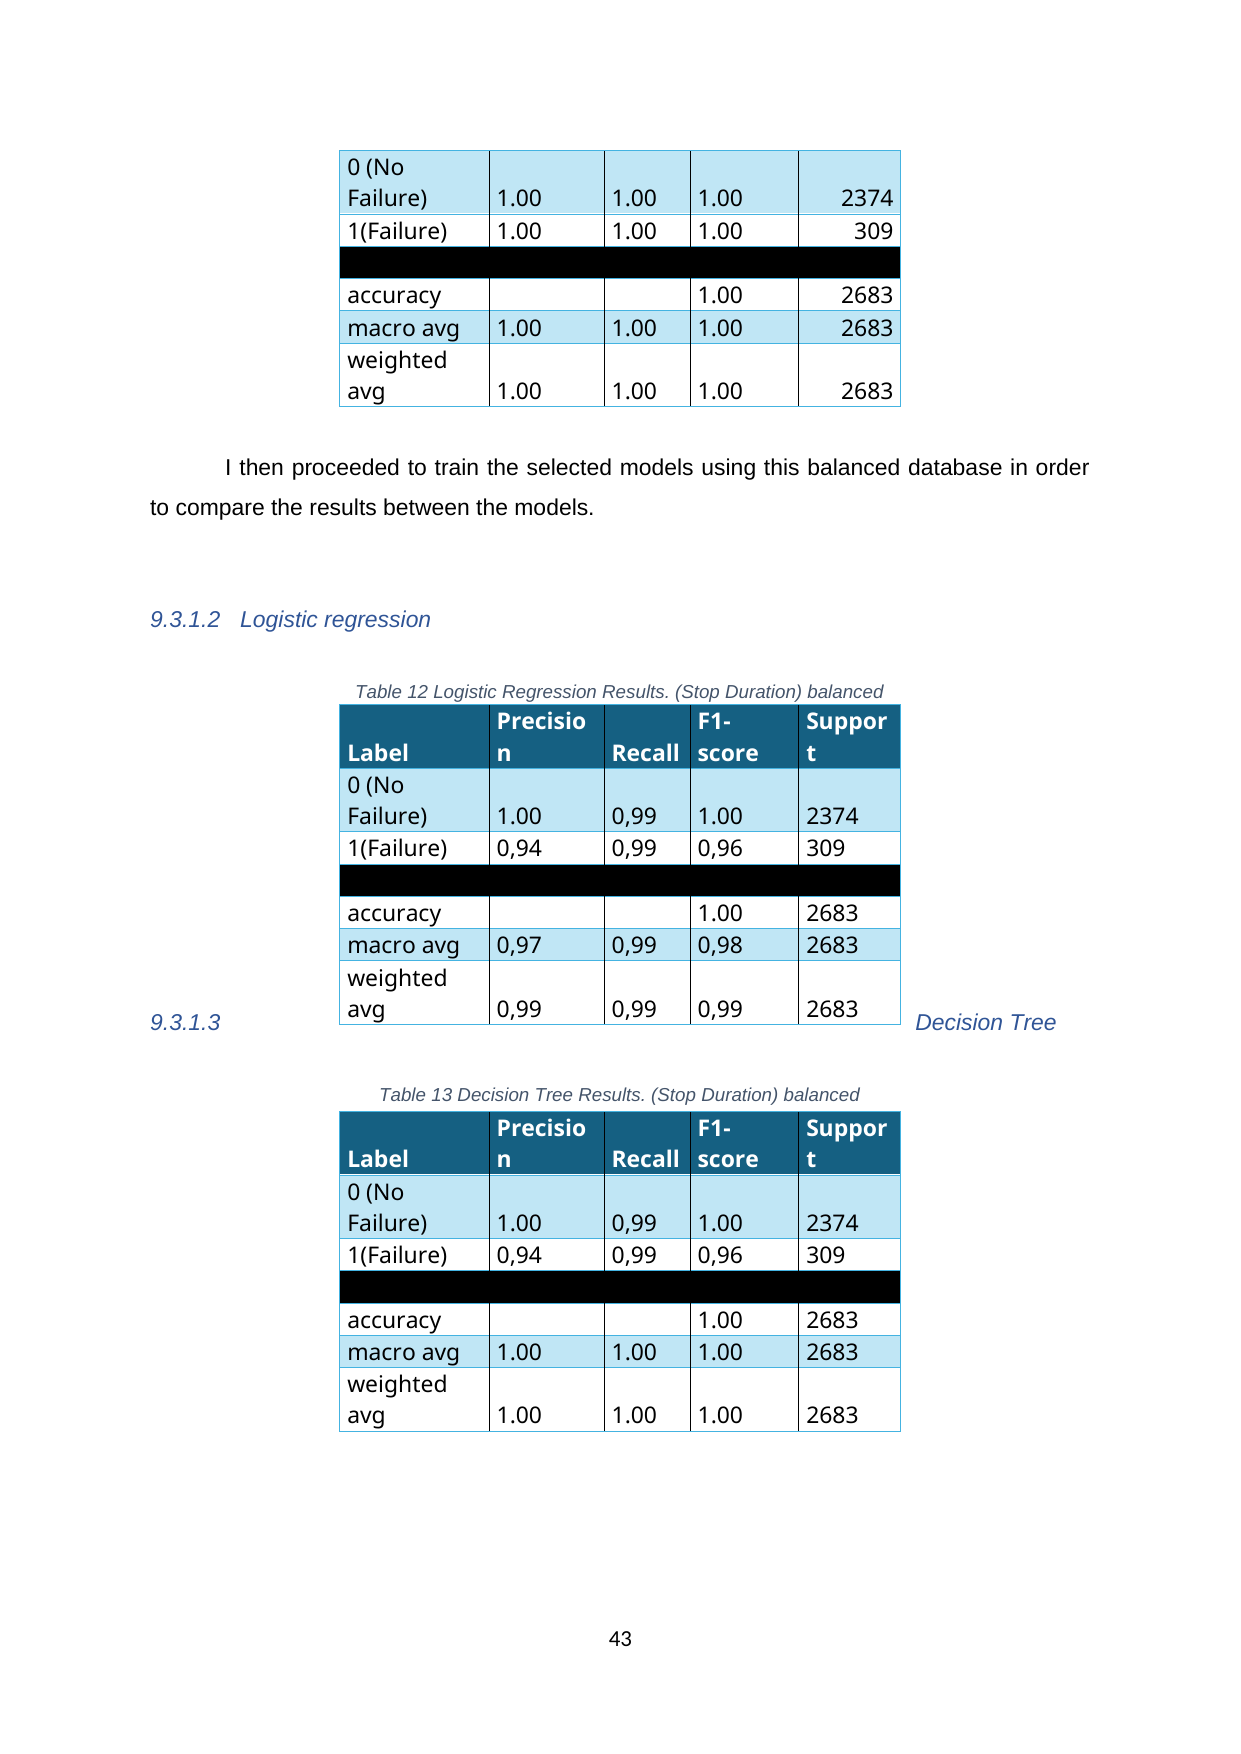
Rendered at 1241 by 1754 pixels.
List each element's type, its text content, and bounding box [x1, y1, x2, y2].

table_cell [605, 247, 690, 278]
table_cell 1.00 [691, 1336, 798, 1367]
table_cell [490, 1271, 604, 1303]
table_cell 2683 [799, 1304, 900, 1335]
text Table 13 Decision Tree Results. (Stop Duration) balanced [150, 1084, 1090, 1106]
table_cell 0,99 [605, 1176, 690, 1238]
table_cell 1.00 [605, 151, 690, 213]
table_cell 2683 [799, 1336, 900, 1367]
table_cell [691, 865, 798, 896]
table_cell accuracy [340, 1304, 489, 1335]
table_cell 1.00 [691, 311, 798, 343]
table_cell [691, 1271, 798, 1303]
table_cell 2683 [799, 279, 900, 310]
table_cell 1.00 [691, 1368, 798, 1431]
table_cell 1.00 [605, 215, 690, 246]
table_cell [490, 1304, 604, 1335]
table_header F1-score [691, 705, 798, 768]
table_cell 1.00 [691, 279, 798, 310]
table_cell 1.00 [490, 344, 604, 406]
table_cell 0 (No Failure) [340, 769, 489, 831]
table_cell [605, 1271, 690, 1303]
table_cell 1.00 [605, 1368, 690, 1431]
table_cell 1.00 [605, 311, 690, 343]
table_cell 1.00 [691, 897, 798, 928]
table_cell 1.00 [490, 311, 604, 343]
table_cell macro avg [340, 1336, 489, 1367]
table_cell macro avg [340, 929, 489, 960]
table_cell [340, 1271, 489, 1303]
text I then proceeded to train the selected models using this balanced database in order to compare the results between the models. [150, 454, 1090, 520]
table_cell 0,94 [490, 1239, 604, 1270]
table_cell 2374 [799, 769, 900, 831]
table_header F1-score [691, 1112, 798, 1174]
table_cell 2683 [799, 311, 900, 343]
table_cell [605, 1304, 690, 1335]
table_cell 2683 [799, 1368, 900, 1431]
table_header Precision [490, 705, 604, 768]
table_cell [691, 247, 798, 278]
table_header Label [340, 1112, 489, 1174]
table_cell [605, 279, 690, 310]
table_cell weighted avg [340, 344, 489, 406]
subtitle Decision Tree [150, 1009, 1090, 1035]
table_cell 1.00 [691, 769, 798, 831]
table_header Label [340, 705, 489, 768]
table_cell 309 [799, 1239, 900, 1270]
table_cell [490, 247, 604, 278]
table_cell 1.00 [490, 1336, 604, 1367]
table_cell 0,99 [605, 1239, 690, 1270]
table_header Support [799, 1112, 900, 1174]
table_cell 2683 [799, 897, 900, 928]
table_cell 0,99 [691, 961, 798, 1024]
table_cell 2374 [799, 1176, 900, 1238]
table_cell 1.00 [490, 769, 604, 831]
table_header Precision [490, 1112, 604, 1174]
table_cell 0,99 [605, 769, 690, 831]
table_cell 1.00 [490, 1368, 604, 1431]
subtitle Logistic regression [150, 606, 1090, 632]
table_cell 1.00 [490, 151, 604, 213]
table_cell [605, 865, 690, 896]
table_cell 0,97 [490, 929, 604, 960]
table_cell accuracy [340, 897, 489, 928]
table_cell [340, 865, 489, 896]
table_cell weighted avg [340, 1368, 489, 1431]
table_cell weighted avg [340, 961, 489, 1024]
table_header Recall [605, 1112, 690, 1174]
table_cell 309 [799, 215, 900, 246]
table_cell 0,96 [691, 1239, 798, 1270]
table_cell 0 (No Failure) [340, 151, 489, 213]
table_cell 2683 [799, 344, 900, 406]
table_cell 1.00 [691, 215, 798, 246]
table_cell [490, 279, 604, 310]
table_cell 1(Failure) [340, 832, 489, 863]
table_cell [490, 865, 604, 896]
table_cell 1.00 [490, 215, 604, 246]
table_cell [340, 247, 489, 278]
table_cell macro avg [340, 311, 489, 343]
table_cell 1.00 [691, 151, 798, 213]
table_cell accuracy [340, 279, 489, 310]
table_cell 1.00 [691, 1176, 798, 1238]
table_cell 1(Failure) [340, 1239, 489, 1270]
table_cell 1.00 [605, 1336, 690, 1367]
table_cell 2683 [799, 929, 900, 960]
table_cell [799, 247, 900, 278]
table_cell 1(Failure) [340, 215, 489, 246]
table_cell 0,99 [605, 961, 690, 1024]
table_cell [799, 865, 900, 896]
table_cell 0 (No Failure) [340, 1176, 489, 1238]
table_cell 309 [799, 832, 900, 863]
table_cell 0,96 [691, 832, 798, 863]
table_cell 2683 [799, 961, 900, 1024]
table_header Recall [605, 705, 690, 768]
table_header Support [799, 705, 900, 768]
table_cell 1.00 [490, 1176, 604, 1238]
table_cell 0,99 [605, 929, 690, 960]
table_cell 2374 [799, 151, 900, 213]
table_cell 0,98 [691, 929, 798, 960]
table_cell [799, 1271, 900, 1303]
text Table 12 Logistic Regression Results. (Stop Duration) balanced [150, 681, 1090, 703]
table_cell 1.00 [605, 344, 690, 406]
table_cell [605, 897, 690, 928]
table_cell 0,99 [490, 961, 604, 1024]
table_cell 1.00 [691, 1304, 798, 1335]
table_cell [490, 897, 604, 928]
table_cell 0,94 [490, 832, 604, 863]
table_cell 0,99 [605, 832, 690, 863]
table_cell 1.00 [691, 344, 798, 406]
